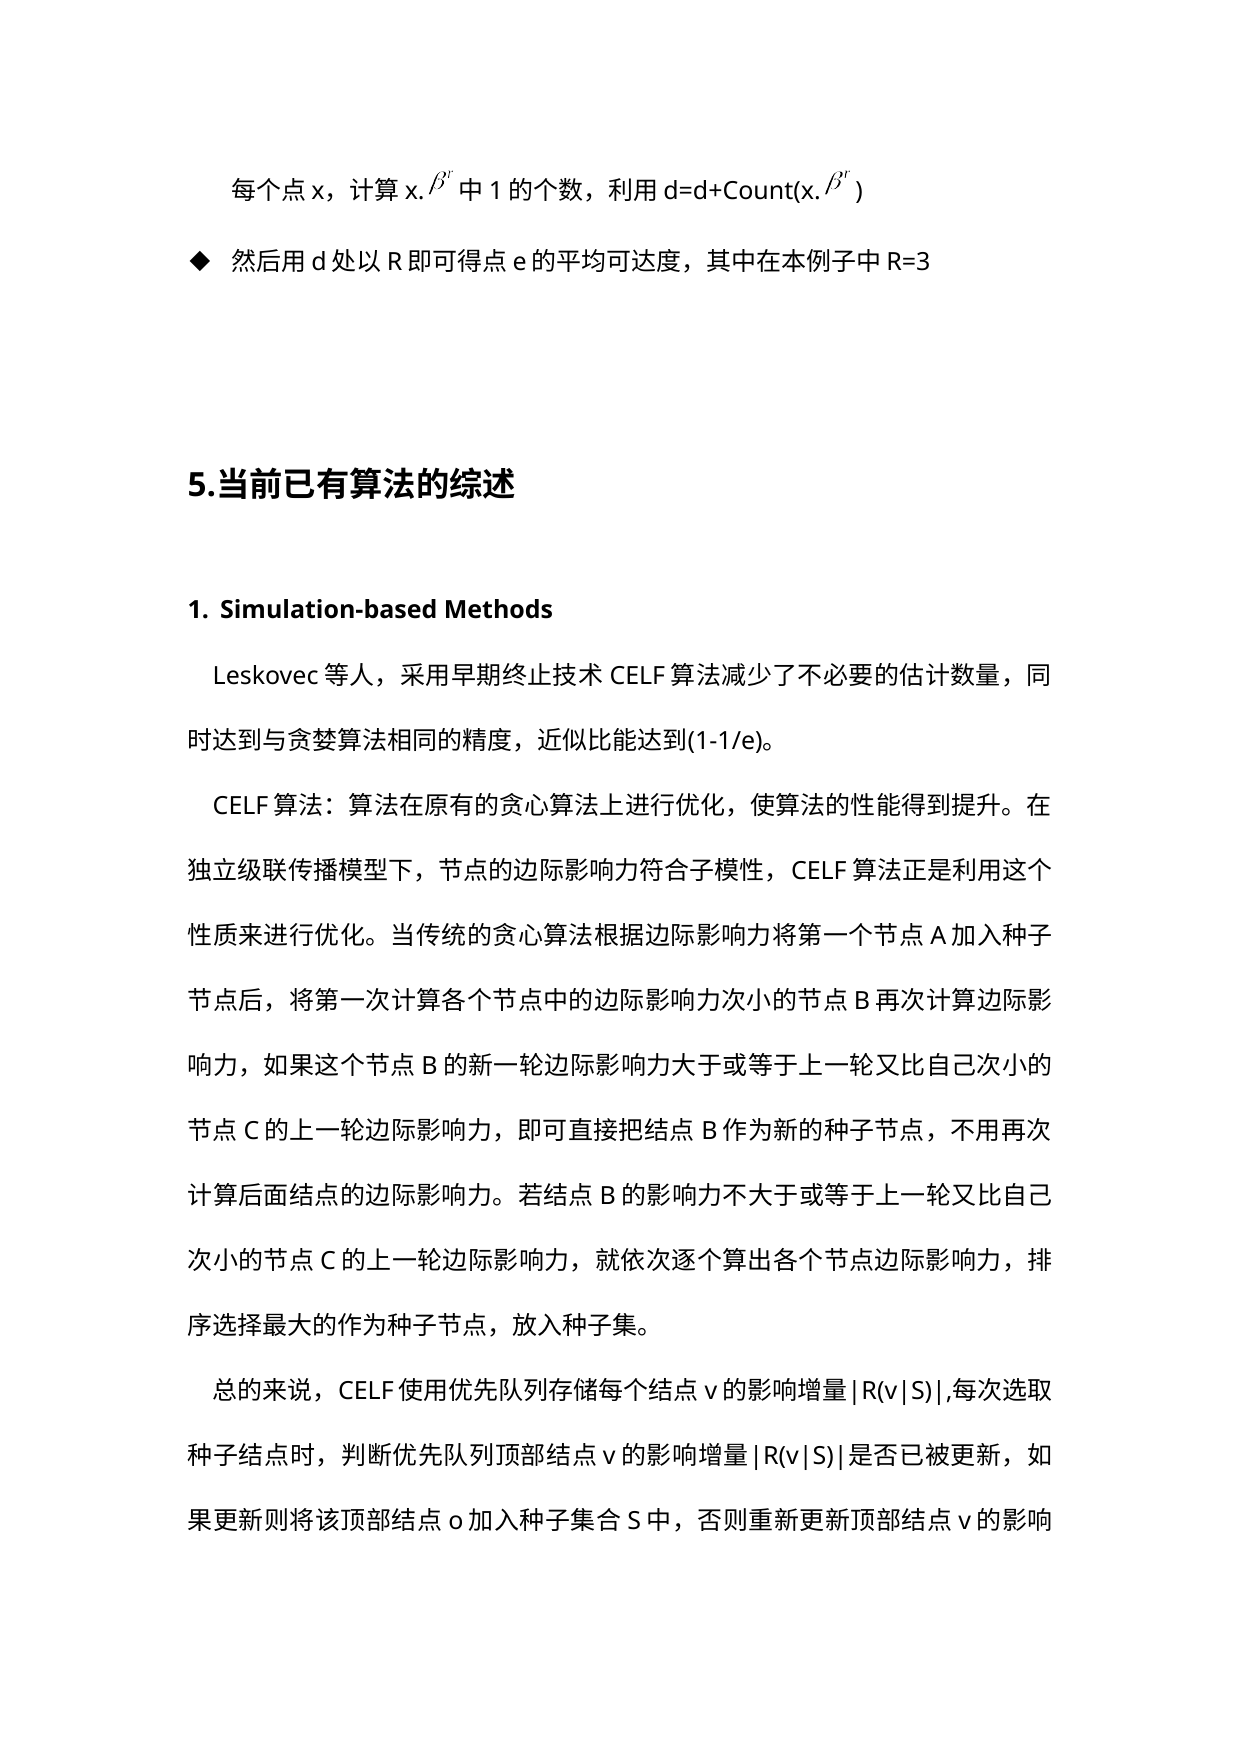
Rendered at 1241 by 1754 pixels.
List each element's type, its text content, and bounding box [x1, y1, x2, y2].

text Leskovec等人，采用早期终止技术CELF算法减少了不必要的估计数量，同时达到与贪婪算法相同的精度，近似比能达到(1-1/e)。 [187, 641, 1053, 771]
subtitle 5.当前已有算法的综述 [187, 449, 1053, 514]
list 然后用d处以R即可得点e的平均可达度，其中在本例子中R=3 [187, 227, 1053, 292]
text CELF算法：算法在原有的贪心算法上进行优化，使算法的性能得到提升。在独立级联传播模型下，节点的边际影响力符合子模性，CELF算法正是利用这个性质来进行优化。当传统的贪心算法根据边际影响力将第一个节点A加入种子节点后，将第一次计算各个节点中的边际影响力次小的节点B再次计算边际影响力，如果这个节点B的新一轮边际影响力大于或等于上一轮又比自己次小的节点C的上一轮边际影响力，即可直接把结点B作为新的种子节点，不用再次计算后面结点的边际影响力。若结点B的影响力不大于或等于上一轮又比自己次小的节点C的上一轮边际影响力，就依次逐个算出各个节点边际影响力，排序选择最大的作为种子节点，放入种子集。 [187, 771, 1053, 1356]
list Simulation-based Methods [187, 576, 1053, 641]
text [187, 1356, 1053, 1551]
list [187, 162, 1053, 227]
